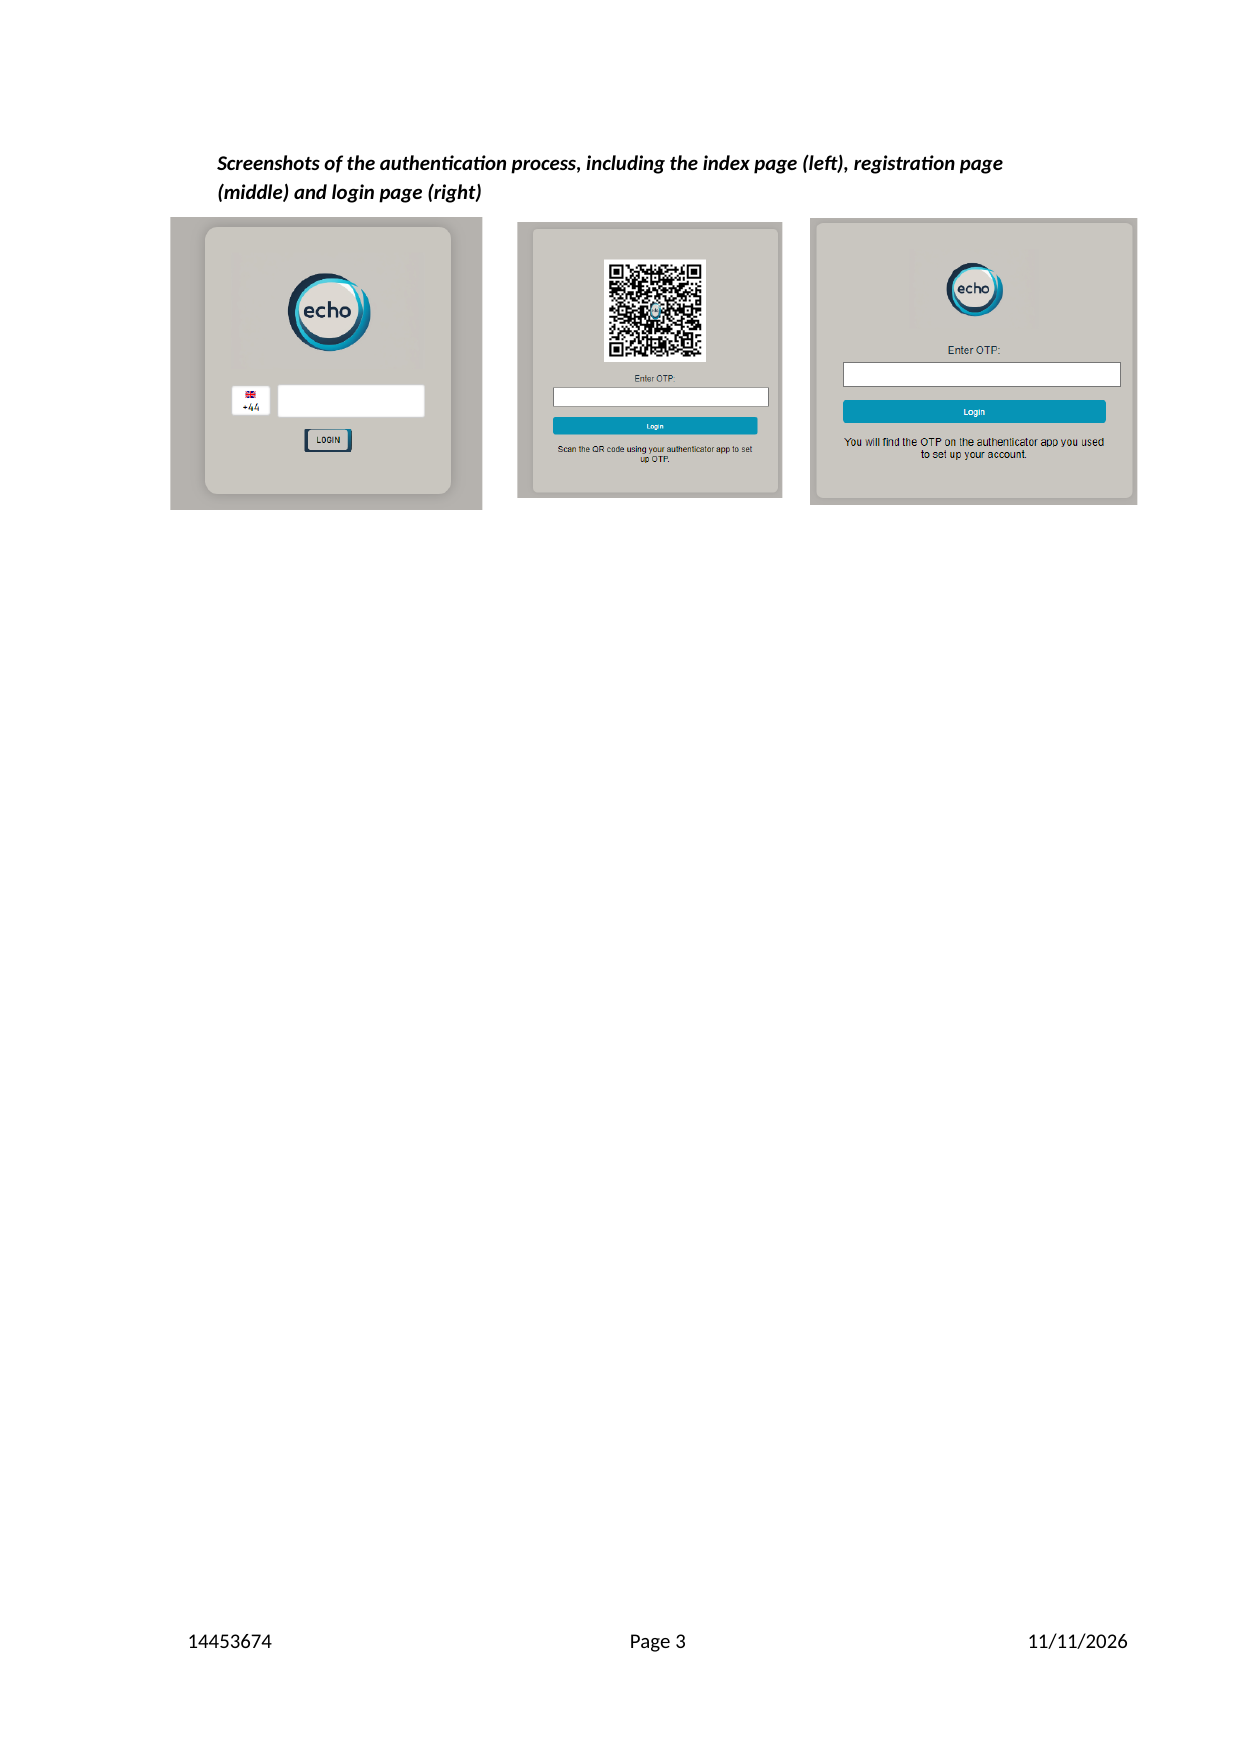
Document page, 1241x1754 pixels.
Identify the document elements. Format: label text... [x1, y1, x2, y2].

text Screenshots of the authentication process, including the index page (left), registration page (middle) and login page (right) [217, 150, 1053, 204]
picture [516, 222, 782, 497]
picture [169, 217, 482, 509]
picture [809, 218, 1137, 503]
